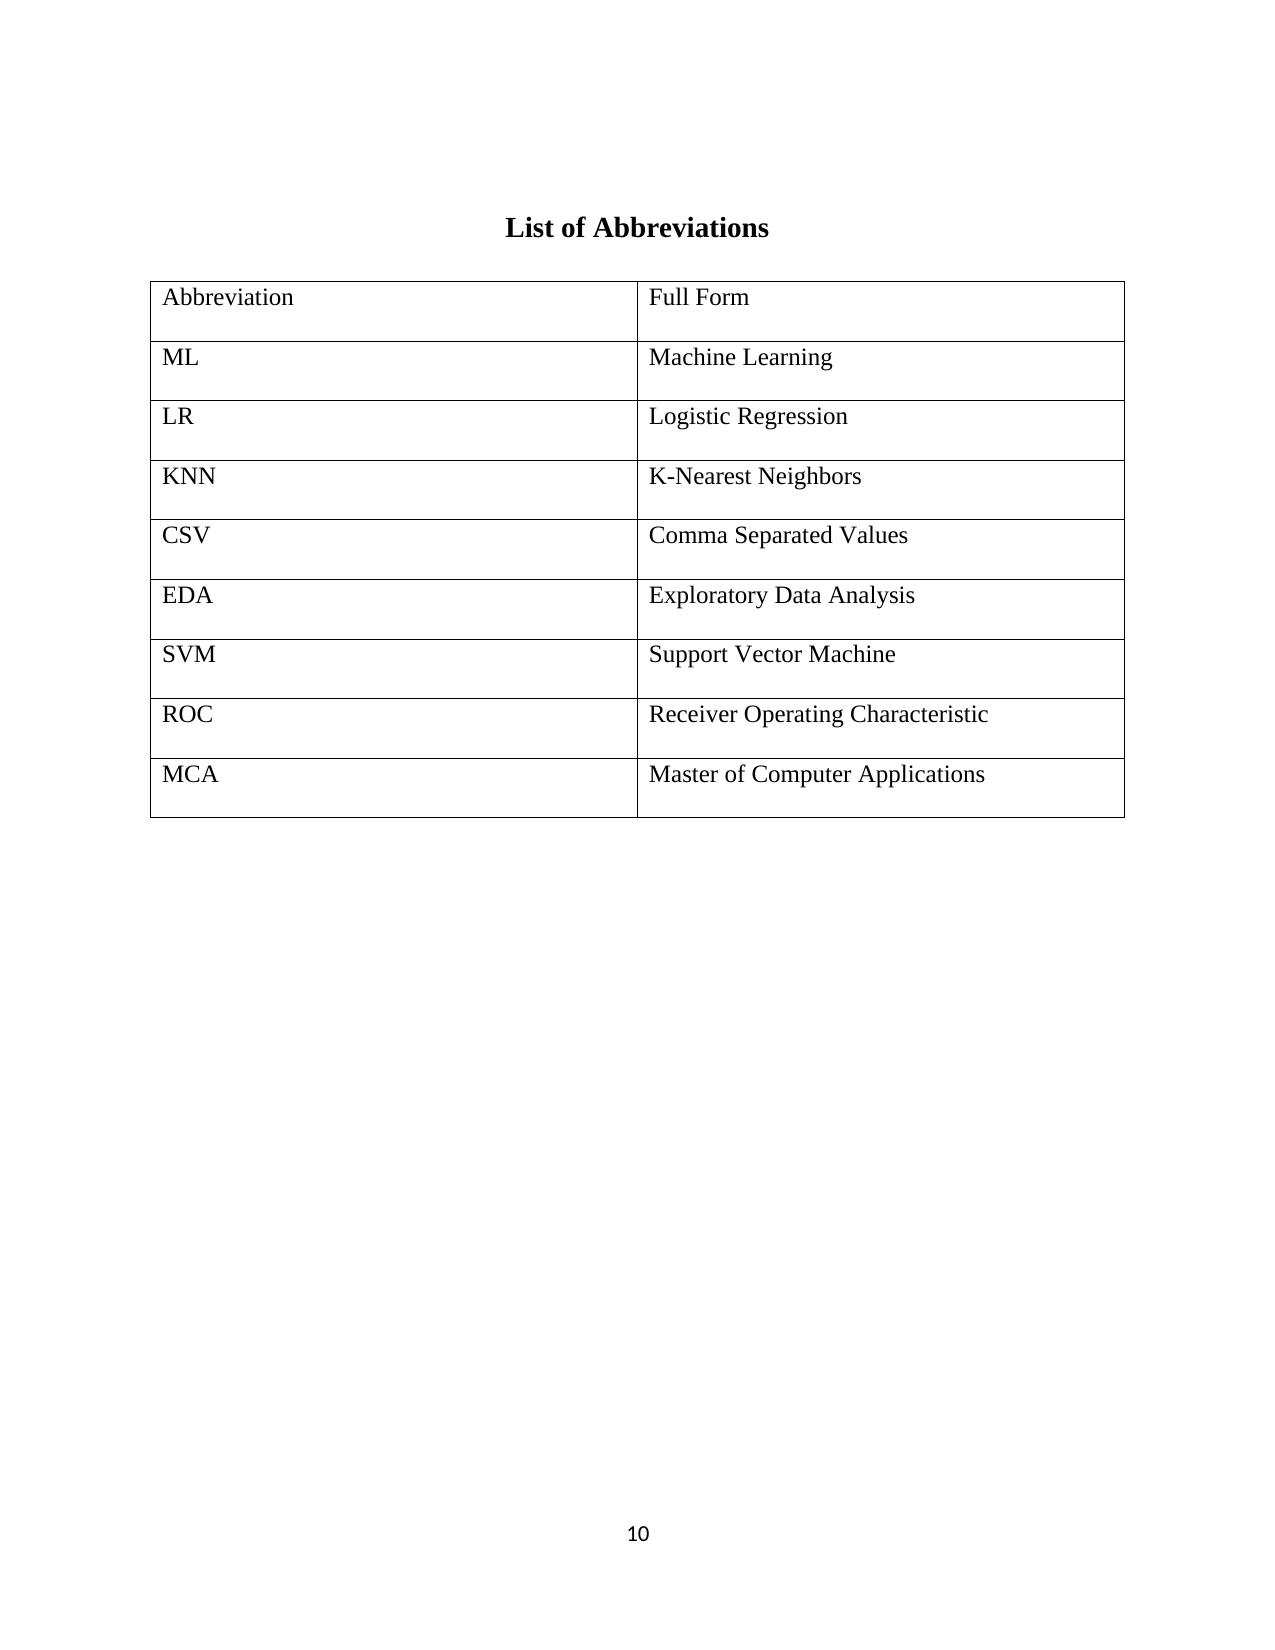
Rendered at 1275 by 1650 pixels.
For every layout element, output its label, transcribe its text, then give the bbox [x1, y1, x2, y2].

table_cell Logistic Regression [638, 401, 1124, 460]
table_cell KNN [151, 461, 637, 519]
table_cell CSV [151, 520, 637, 579]
table_cell SVM [151, 640, 637, 698]
table_cell Exploratory Data Analysis [638, 580, 1124, 638]
table_cell Receiver Operating Characteristic [638, 699, 1124, 758]
table_cell Support Vector Machine [638, 640, 1124, 698]
table_cell Master of Computer Applications [638, 759, 1124, 817]
table_cell Comma Separated Values [638, 520, 1124, 579]
table_cell MCA [151, 759, 637, 817]
table_cell K-Nearest Neighbors [638, 461, 1124, 519]
table_cell ROC [151, 699, 637, 758]
table_cell LR [151, 401, 637, 460]
table_cell Machine Learning [638, 342, 1124, 400]
subtitle List of Abbreviations [150, 210, 1124, 243]
table_header Full Form [638, 282, 1124, 341]
table_cell EDA [151, 580, 637, 638]
table_cell ML [151, 342, 637, 400]
table_header Abbreviation [151, 282, 637, 341]
